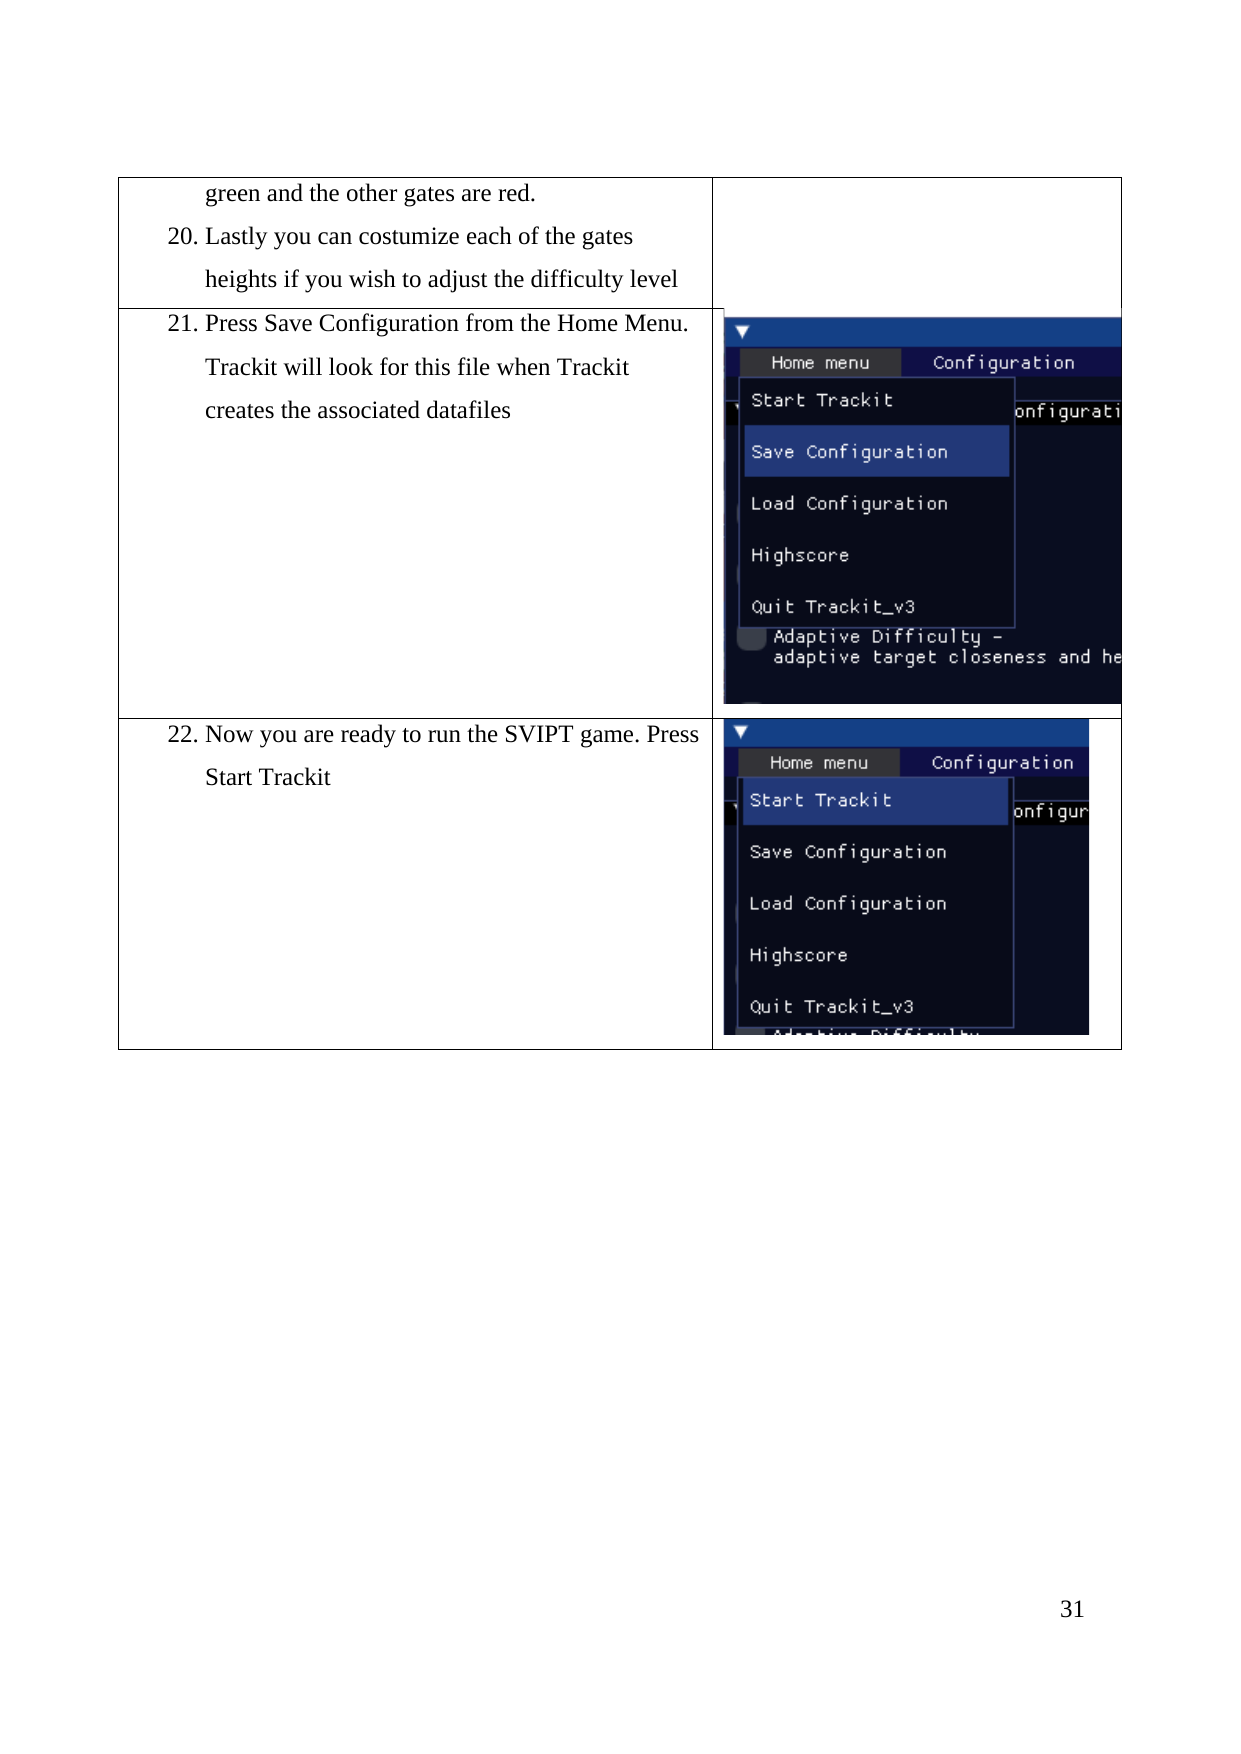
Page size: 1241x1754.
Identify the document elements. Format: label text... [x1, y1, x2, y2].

table_cell [713, 178, 1121, 307]
table_cell Now you are ready to run the SVIPT game. Press Start Trackit [119, 719, 712, 1049]
picture [723, 719, 1090, 1035]
picture [723, 308, 1122, 704]
table_cell [713, 309, 1121, 718]
table_cell Press Save Configuration from the Home Menu. Trackit will look for this file when Trackit creates the associated datafiles [119, 309, 712, 718]
table_cell [713, 719, 1121, 1049]
